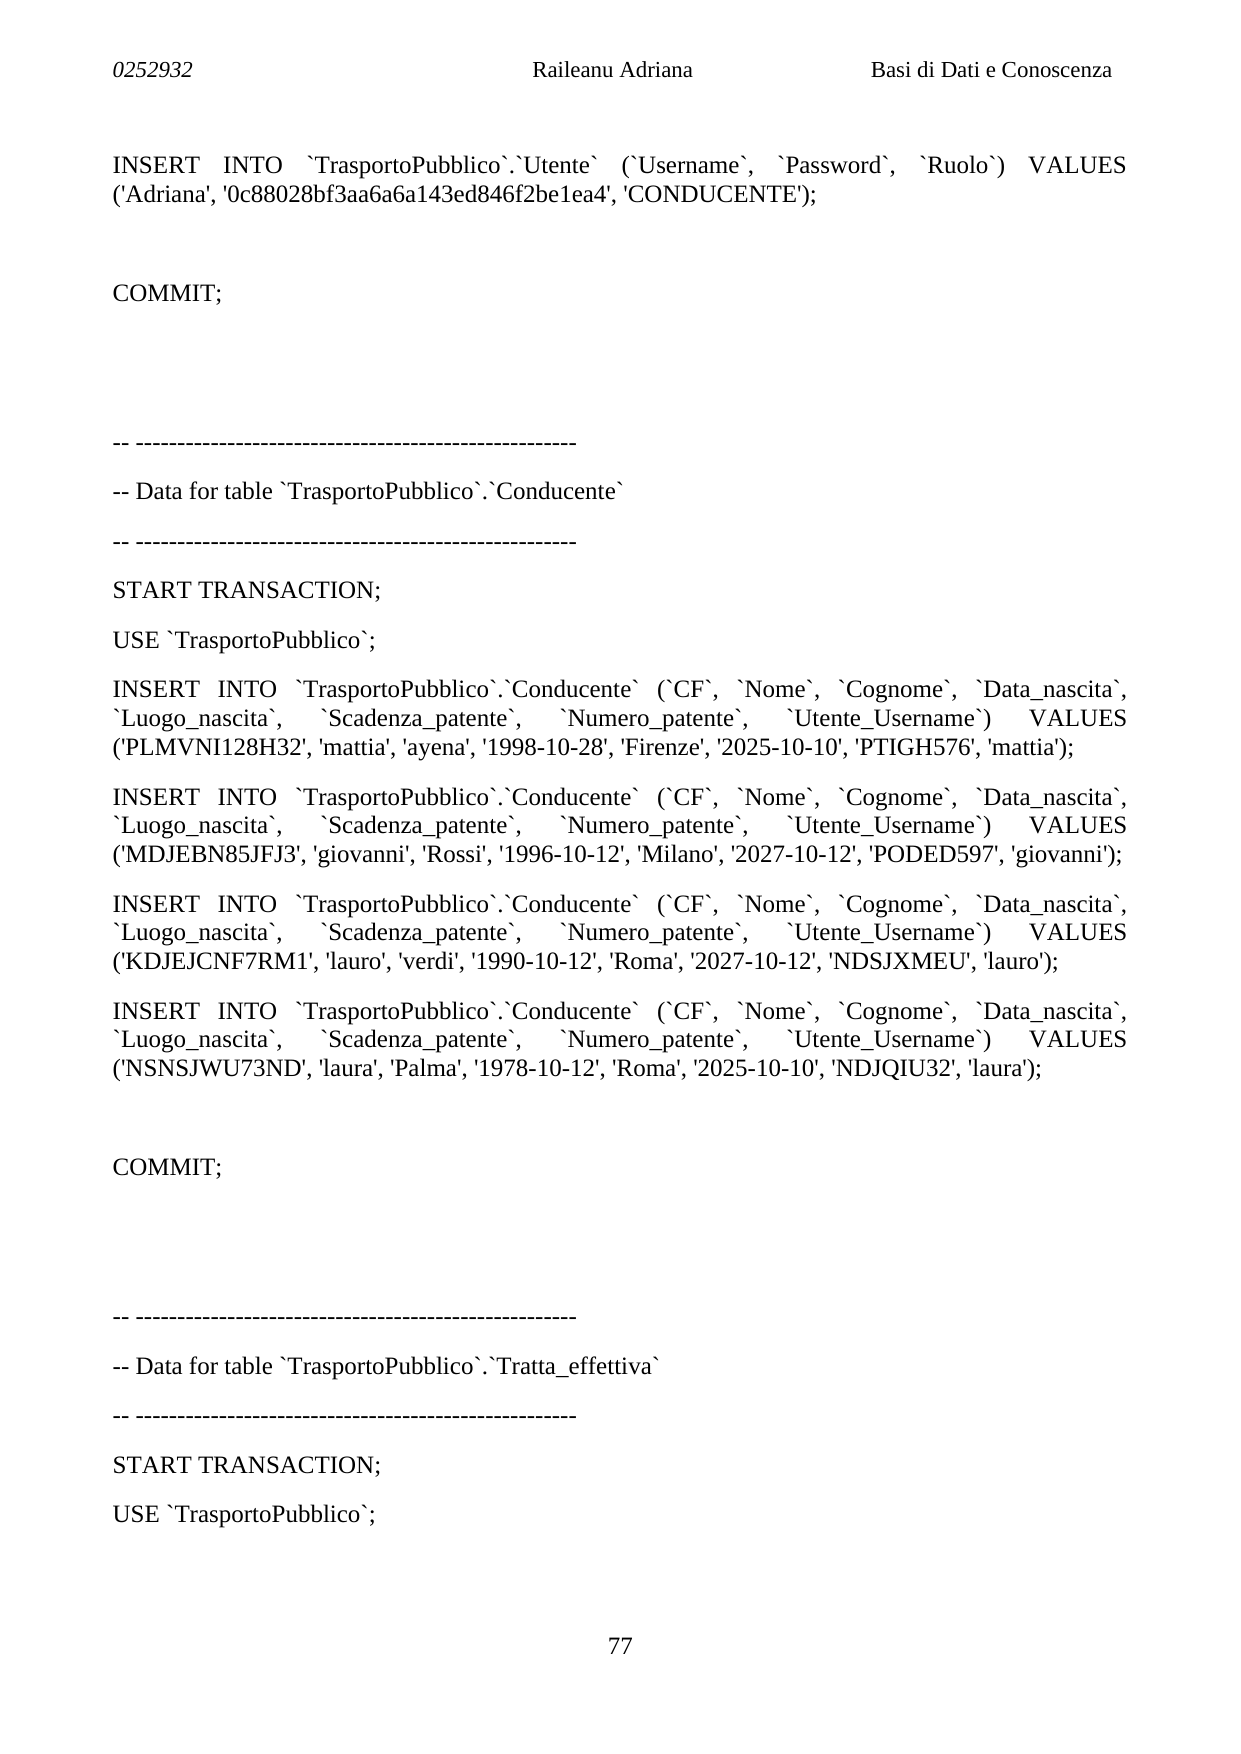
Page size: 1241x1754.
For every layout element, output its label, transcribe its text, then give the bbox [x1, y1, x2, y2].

text COMMIT; [112, 278, 1128, 307]
text -- ----------------------------------------------------- [112, 1400, 1128, 1429]
text USE `TrasportoPubblico`; [112, 625, 1128, 654]
text INSERT INTO `TrasportoPubblico`.`Conducente` (`CF`, `Nome`, `Cognome`, `Data_nascita`, `Luogo_nascita`, `Scadenza_patente`, `Numero_patente`, `Utente_Username`) VALUES ('MDJEBN85JFJ3', 'giovanni', 'Rossi', '1996-10-12', 'Milano', '2027-10-12', 'PODED597', 'giovanni'); [112, 782, 1128, 868]
text USE `TrasportoPubblico`; [112, 1499, 1128, 1528]
text -- ----------------------------------------------------- [112, 1301, 1128, 1330]
text START TRANSACTION; [112, 575, 1128, 604]
text -- Data for table `TrasportoPubblico`.`Conducente` [112, 476, 1128, 505]
text INSERT INTO `TrasportoPubblico`.`Conducente` (`CF`, `Nome`, `Cognome`, `Data_nascita`, `Luogo_nascita`, `Scadenza_patente`, `Numero_patente`, `Utente_Username`) VALUES ('KDJEJCNF7RM1', 'lauro', 'verdi', '1990-10-12', 'Roma', '2027-10-12', 'NDSJXMEU', 'lauro'); [112, 889, 1128, 975]
text START TRANSACTION; [112, 1450, 1128, 1479]
text INSERT INTO `TrasportoPubblico`.`Conducente` (`CF`, `Nome`, `Cognome`, `Data_nascita`, `Luogo_nascita`, `Scadenza_patente`, `Numero_patente`, `Utente_Username`) VALUES ('NSNSJWU73ND', 'laura', 'Palma', '1978-10-12', 'Roma', '2025-10-10', 'NDJQIU32', 'laura'); [112, 996, 1128, 1082]
text -- ----------------------------------------------------- [112, 427, 1128, 455]
text -- Data for table `TrasportoPubblico`.`Tratta_effettiva` [112, 1351, 1128, 1379]
text INSERT INTO `TrasportoPubblico`.`Utente` (`Username`, `Password`, `Ruolo`) VALUES ('Adriana', '0c88028bf3aa6a6a143ed846f2be1ea4', 'CONDUCENTE'); [112, 150, 1128, 207]
text INSERT INTO `TrasportoPubblico`.`Conducente` (`CF`, `Nome`, `Cognome`, `Data_nascita`, `Luogo_nascita`, `Scadenza_patente`, `Numero_patente`, `Utente_Username`) VALUES ('PLMVNI128H32', 'mattia', 'ayena', '1998-10-28', 'Firenze', '2025-10-10', 'PTIGH576', 'mattia'); [112, 674, 1128, 761]
text -- ----------------------------------------------------- [112, 526, 1128, 554]
text COMMIT; [112, 1152, 1128, 1181]
